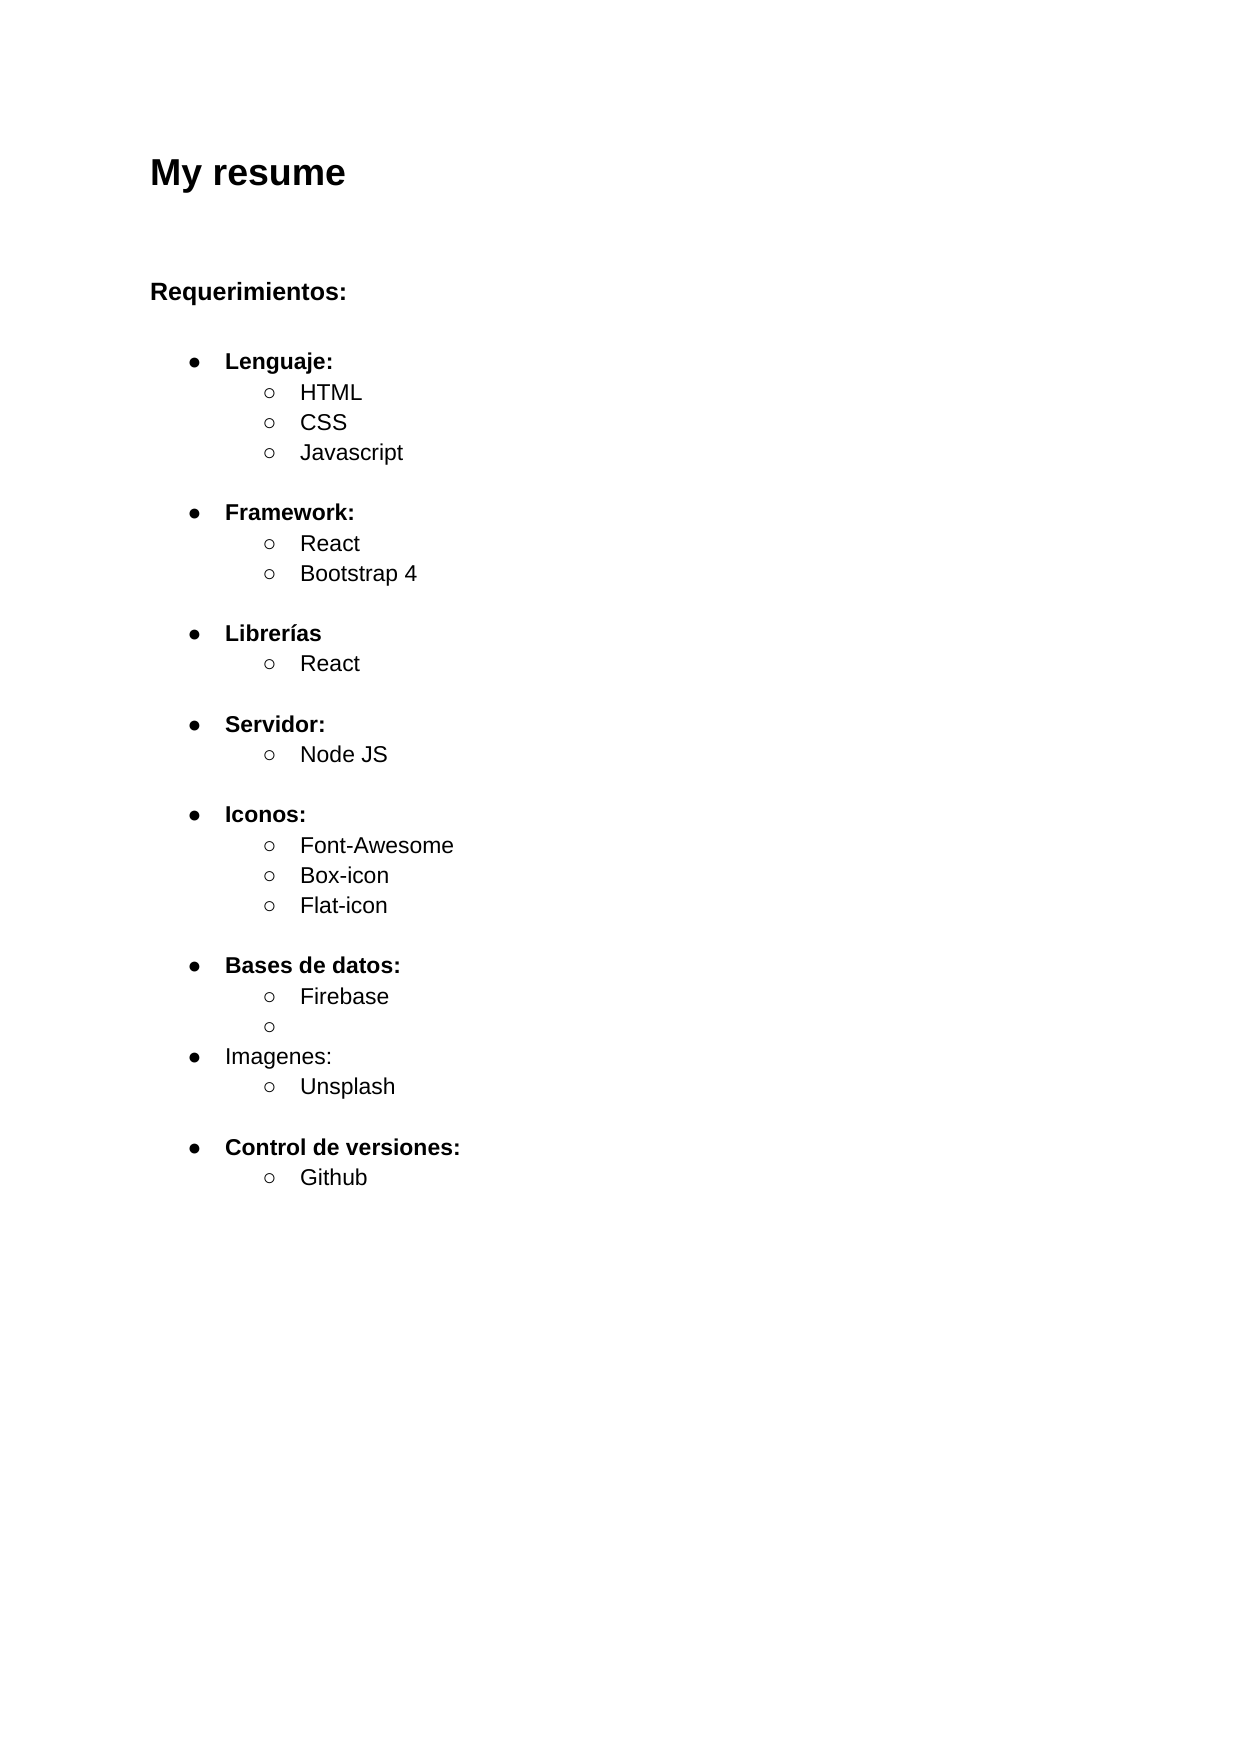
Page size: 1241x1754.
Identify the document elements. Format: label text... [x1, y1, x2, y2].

list Lenguaje: [187, 348, 1090, 374]
list Control de versiones: [187, 1134, 1090, 1160]
list Javascript [262, 439, 1090, 495]
list Box-icon [262, 862, 1090, 888]
list Iconos: [187, 801, 1090, 828]
list CSS [262, 409, 1090, 435]
list Bases de datos: [187, 952, 1090, 979]
list Framework: [187, 499, 1090, 526]
list Firebase [262, 983, 1090, 1009]
list React [262, 650, 1090, 707]
list React [262, 529, 1090, 556]
list Bootstrap 4 [262, 560, 1090, 616]
list Imagenes: [187, 1043, 1090, 1069]
list Font-Awesome [262, 832, 1090, 858]
list Librerías [187, 620, 1090, 646]
list Github [262, 1164, 1090, 1190]
list Flat-icon [262, 892, 1090, 918]
text Requerimientos: [150, 277, 1090, 305]
list Unsplash [262, 1073, 1090, 1099]
list Node JS [262, 741, 1090, 797]
list HTML [262, 378, 1090, 405]
text My resume [150, 150, 1090, 193]
list Servidor: [187, 711, 1090, 737]
